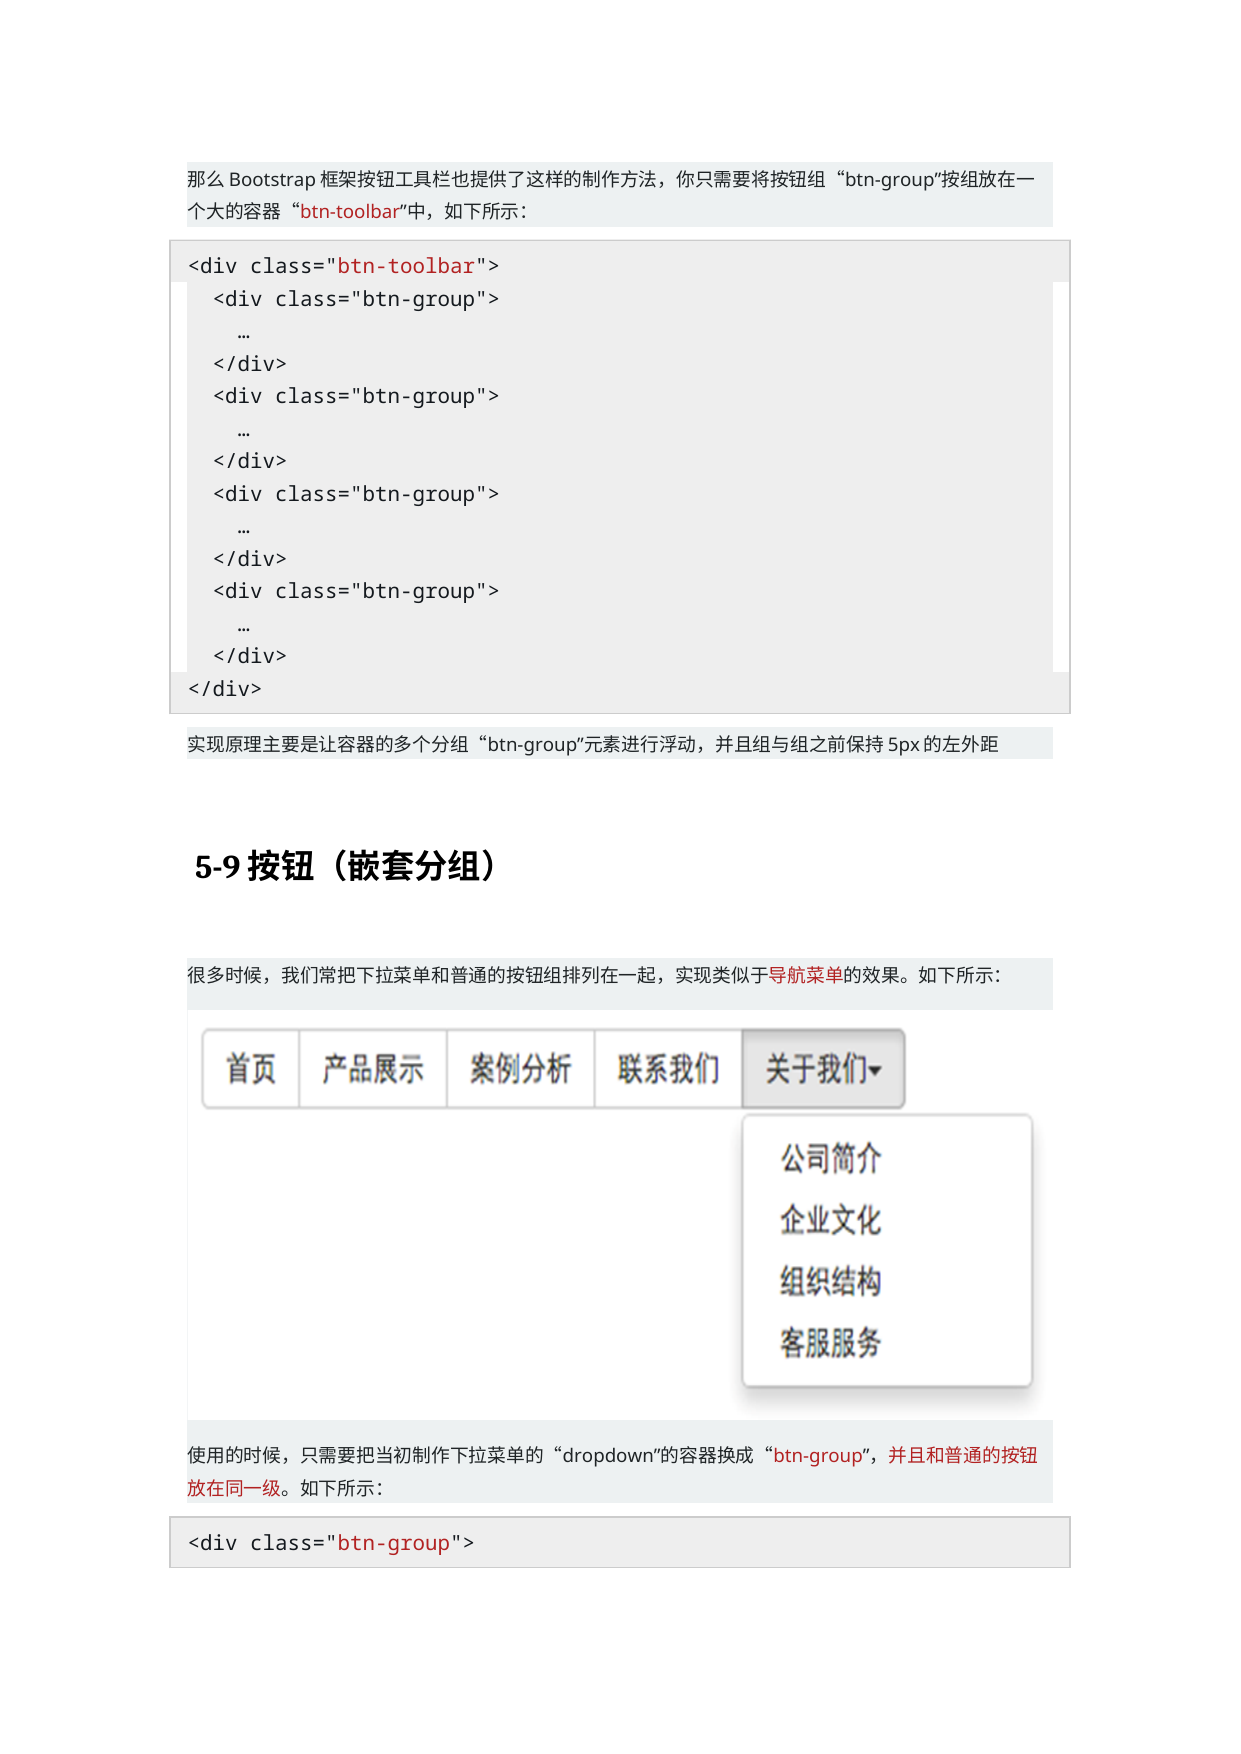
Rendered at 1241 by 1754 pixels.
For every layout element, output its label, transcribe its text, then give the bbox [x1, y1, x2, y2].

text <div class="btn-toolbar"> [171, 241, 1069, 282]
text <div class="btn-group"> [187, 477, 1053, 509]
text … [187, 509, 1053, 542]
text 那么Bootstrap框架按钮工具栏也提供了这样的制作方法，你只需要将按钮组“btn-group”按组放在一个大的容器“btn-toolbar”中，如下所示： [187, 162, 1053, 227]
text </div> [171, 662, 1069, 713]
text <div class="btn-group"> [187, 282, 1053, 314]
text … [187, 314, 1053, 347]
text 很多时候，我们常把下拉菜单和普通的按钮组排列在一起，实现类似于导航菜单的效果。如下所示： [187, 958, 1053, 991]
subtitle 5-9 按钮（嵌套分组） [187, 831, 1053, 896]
text </div> [187, 542, 1053, 574]
text 使用的时候，只需要把当初制作下拉菜单的“dropdown”的容器换成“btn-group”，并且和普通的按钮放在同一级。如下所示： [187, 1438, 1053, 1503]
text </div> [187, 444, 1053, 477]
text <div class="btn-group"> [187, 379, 1053, 412]
text <div class="btn-group"> [187, 574, 1053, 607]
text </div> [187, 347, 1053, 379]
text </div> [187, 639, 1053, 662]
text 实现原理主要是让容器的多个分组“btn-group”元素进行浮动，并且组与组之前保持5px的左外距 [187, 727, 1053, 759]
text … [187, 607, 1053, 639]
picture [187, 1010, 1054, 1420]
text <div class="btn-group"> [171, 1518, 1069, 1567]
text … [187, 412, 1053, 444]
